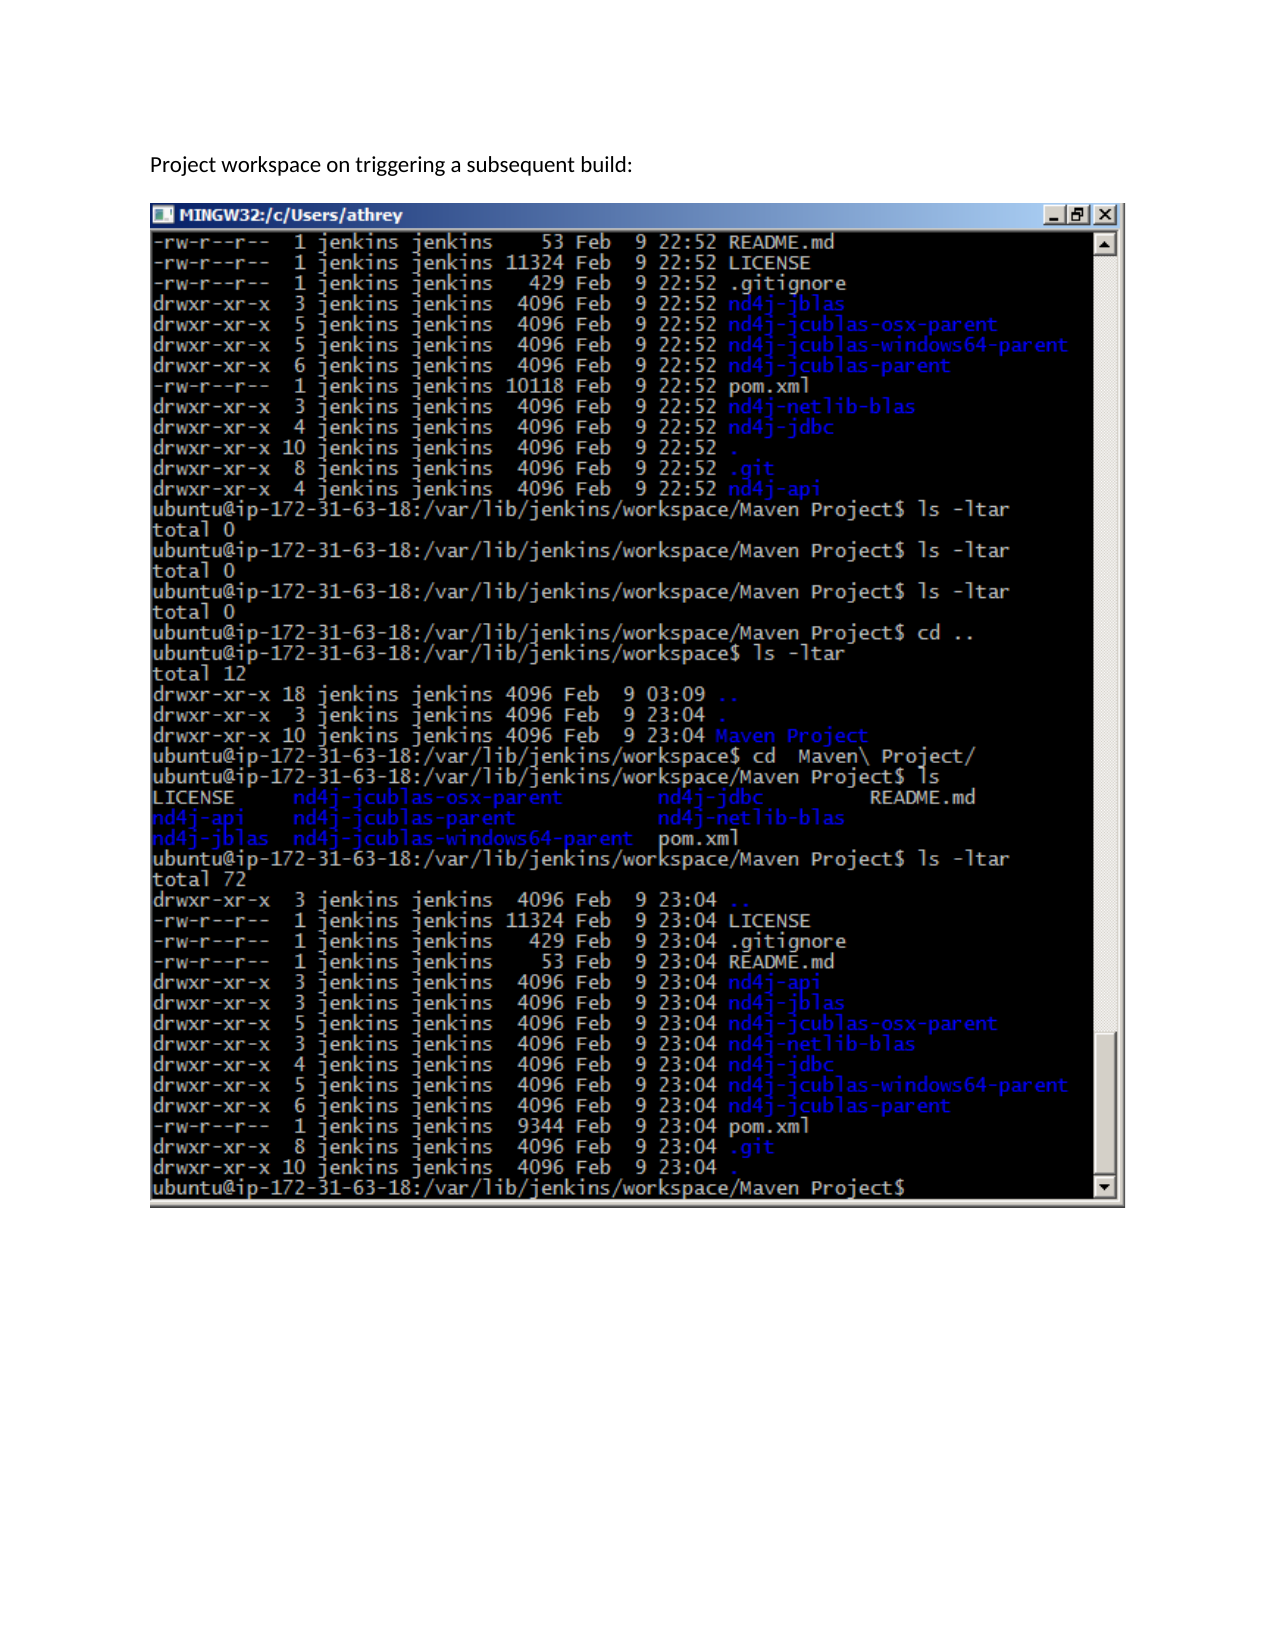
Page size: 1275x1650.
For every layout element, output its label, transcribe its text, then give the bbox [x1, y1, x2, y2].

text Project workspace on triggering a subsequent build: [150, 150, 1125, 178]
picture [150, 203, 1125, 1208]
